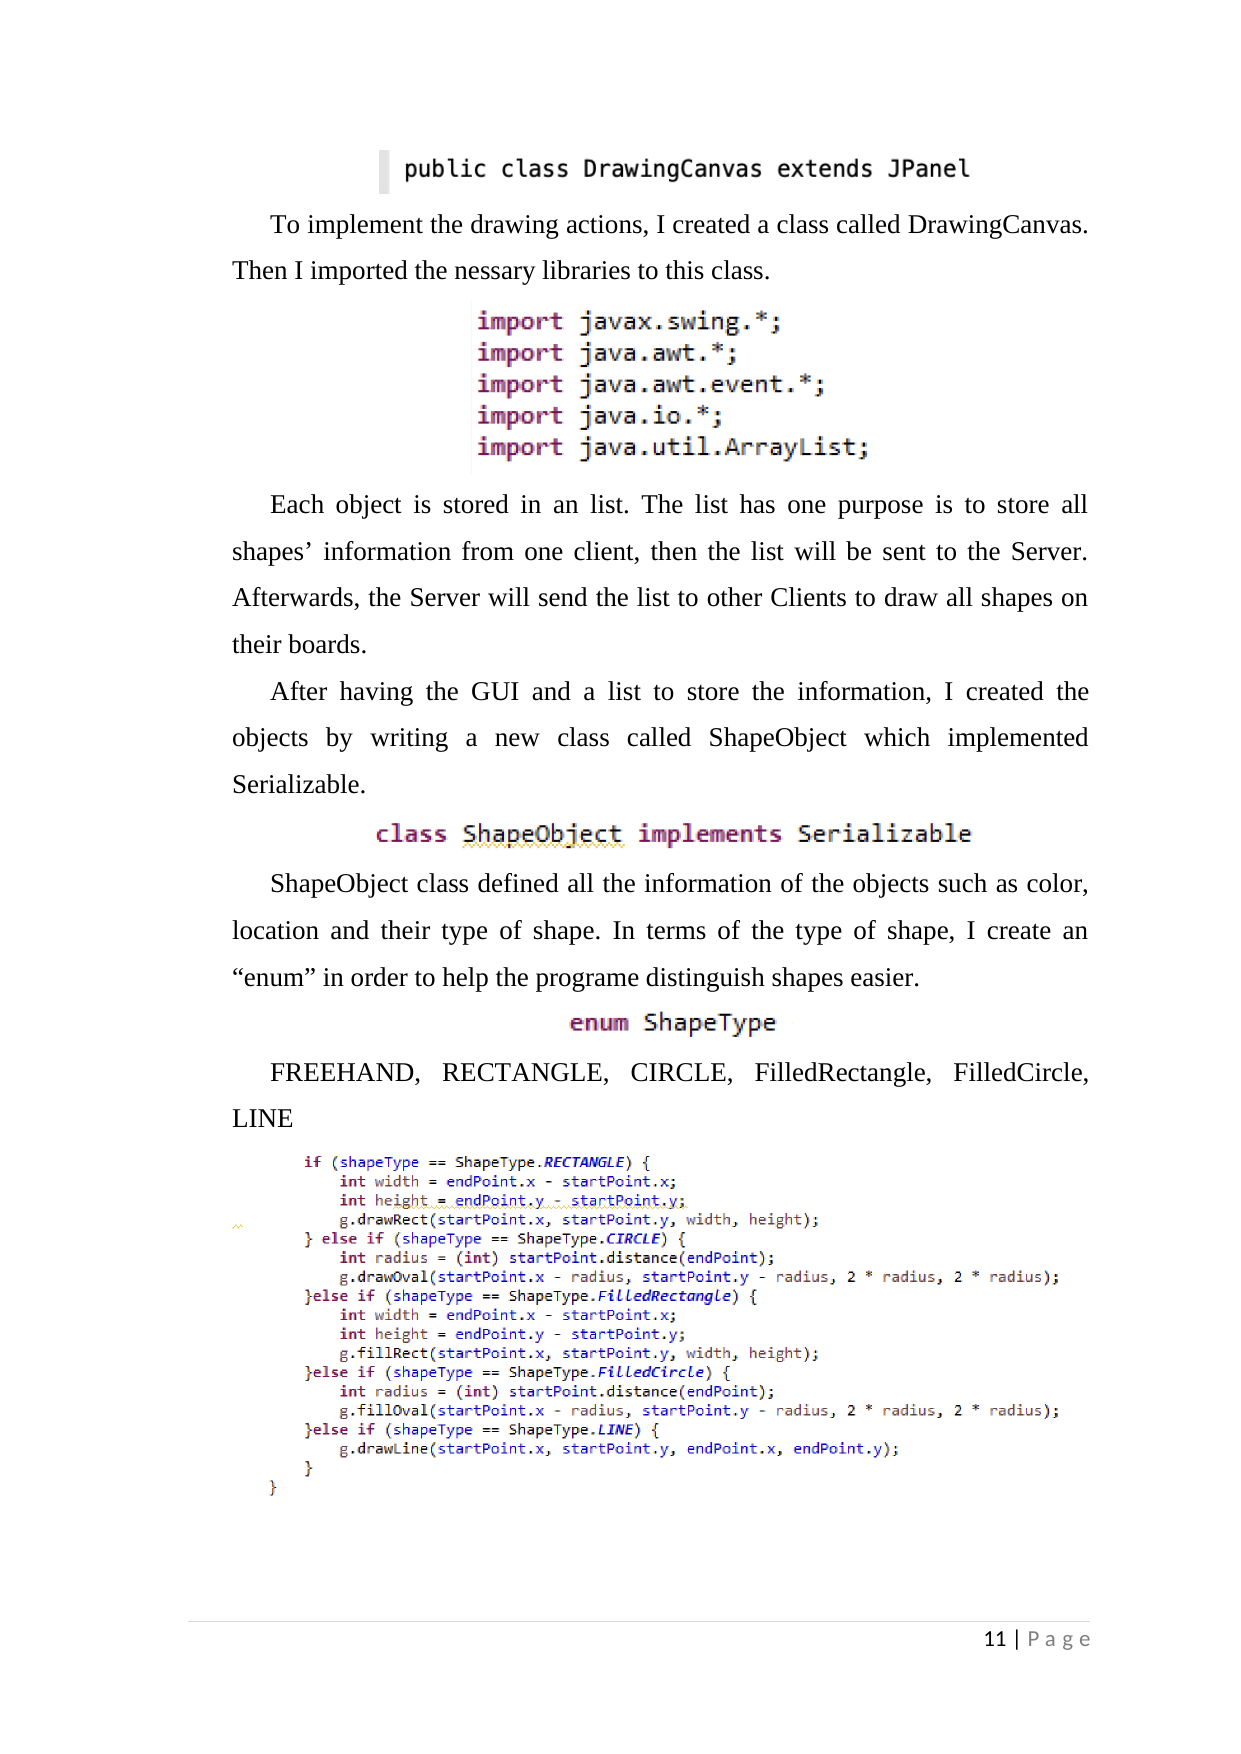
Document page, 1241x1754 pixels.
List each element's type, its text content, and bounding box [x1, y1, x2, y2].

list ShapeObject class defined all the information of the objects such as color, location and their type of shape. In terms of the type of shape, I create an “enum” in order to help the programe distinguish shapes easier. [232, 867, 1090, 992]
list FREEHAND, RECTANGLE, CIRCLE, FilledRectangle, FilledCircle, LINE [232, 1056, 1090, 1147]
picture [567, 1007, 794, 1042]
picture [231, 1147, 1135, 1498]
picture [470, 301, 890, 474]
list Each object is stored in an list. The list has one purpose is to store all shapes’ information from one client, then the list will be sent to the Server. Afterwards, the Server will send the list to other Clients to draw all shapes on their boards. [232, 488, 1090, 659]
list After having the GUI and a list to store the information, I created the objects by writing a new class called ShapeObject which implemented Serializable. [232, 674, 1090, 799]
picture [379, 150, 982, 194]
picture [375, 814, 985, 854]
list To implement the drawing actions, I created a class called DrawingCanvas. Then I imported the nessary libraries to this class. [232, 208, 1090, 286]
